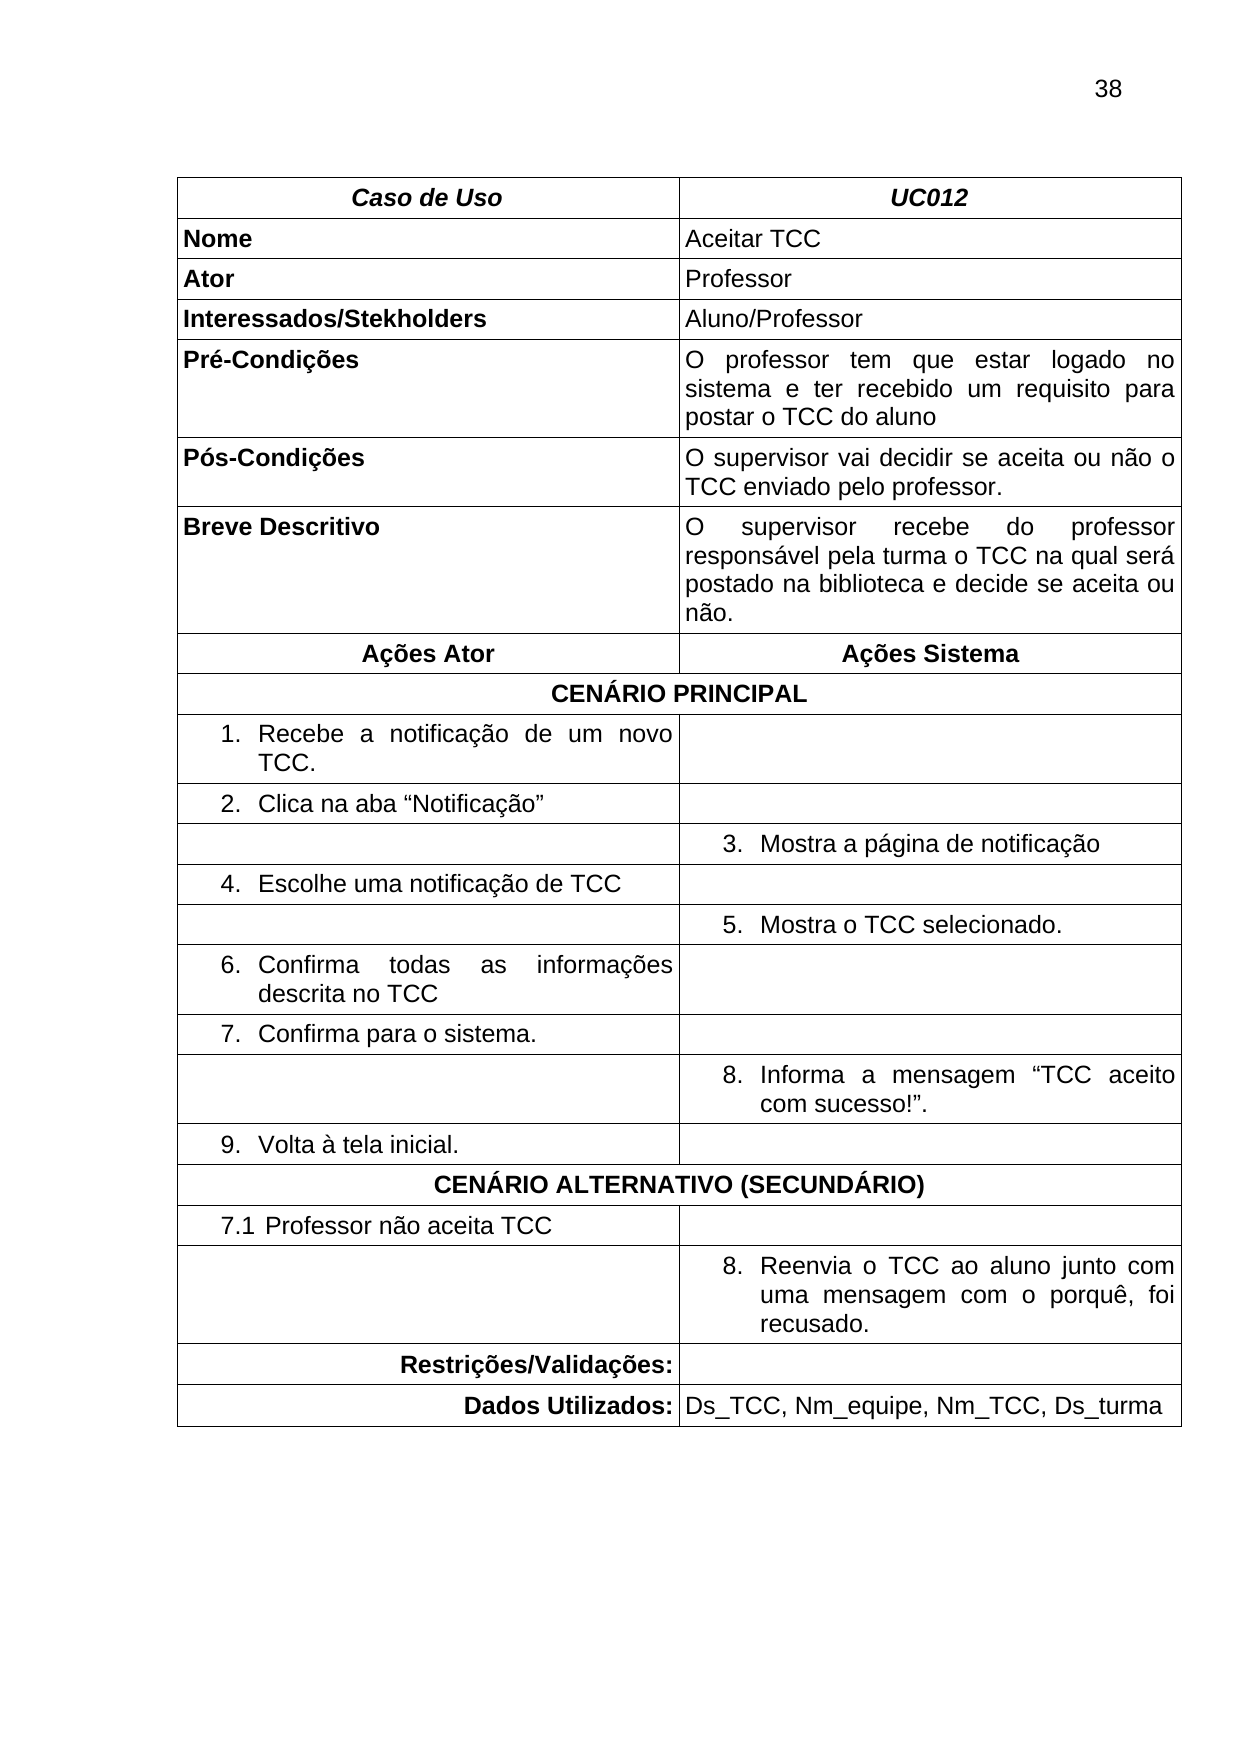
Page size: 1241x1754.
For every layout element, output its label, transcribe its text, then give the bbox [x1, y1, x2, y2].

table_cell Reenvia o TCC ao aluno junto com uma mensagem com o porquê, foi recusado. [680, 1246, 1181, 1343]
table_cell Ações Ator [178, 634, 679, 673]
table_cell [178, 1055, 679, 1123]
table_cell Clica na aba “Notificação” [178, 784, 679, 823]
table_header Caso de Uso [178, 178, 679, 218]
table_cell Professor não aceita TCC [178, 1206, 679, 1245]
table_cell Breve Descritivo [178, 507, 679, 633]
table_cell Restrições/Validações: [178, 1344, 679, 1384]
table_cell [680, 784, 1181, 823]
table_cell Ações Sistema [680, 634, 1181, 673]
table_cell [680, 715, 1181, 783]
table_cell Pré-Condições [178, 340, 679, 437]
table_cell [178, 905, 679, 944]
table_cell Escolhe uma notificação de TCC [178, 865, 679, 904]
table_cell [680, 1206, 1181, 1245]
table_cell O supervisor recebe do professor responsável pela turma o TCC na qual será postado na biblioteca e decide se aceita ou não. [680, 507, 1181, 633]
table_cell Ds_TCC, Nm_equipe, Nm_TCC, Ds_turma [680, 1385, 1181, 1426]
table_cell Pós-Condições [178, 438, 679, 506]
table_cell Nome [178, 219, 679, 258]
table_cell [680, 945, 1181, 1013]
table_cell Volta à tela inicial. [178, 1124, 679, 1164]
table_cell O supervisor vai decidir se aceita ou não o TCC enviado pelo professor. [680, 438, 1181, 506]
table_cell [680, 1015, 1181, 1054]
table_cell Mostra a página de notificação [680, 824, 1181, 863]
table_cell Recebe a notificação de um novo TCC. [178, 715, 679, 783]
table_cell CENÁRIO ALTERNATIVO (SECUNDÁRIO) [178, 1165, 1181, 1205]
table_cell Professor [680, 259, 1181, 298]
table_cell Confirma todas as informações descrita no TCC [178, 945, 679, 1013]
table_cell O professor tem que estar logado no sistema e ter recebido um requisito para postar o TCC do aluno [680, 340, 1181, 437]
table_cell [680, 1124, 1181, 1164]
table_cell Confirma para o sistema. [178, 1015, 679, 1054]
table_cell CENÁRIO PRINCIPAL [178, 674, 1181, 713]
table_cell Mostra o TCC selecionado. [680, 905, 1181, 944]
table_cell Aluno/Professor [680, 300, 1181, 339]
table_cell [680, 1344, 1181, 1384]
table_cell Ator [178, 259, 679, 298]
table_cell [178, 1246, 679, 1343]
table_cell [178, 824, 679, 863]
table_cell Interessados/Stekholders [178, 300, 679, 339]
table_cell Dados Utilizados: [178, 1385, 679, 1426]
table_header UC012 [680, 178, 1181, 218]
table_cell Informa a mensagem “TCC aceito com sucesso!”. [680, 1055, 1181, 1123]
table_cell Aceitar TCC [680, 219, 1181, 258]
table_cell [680, 865, 1181, 904]
